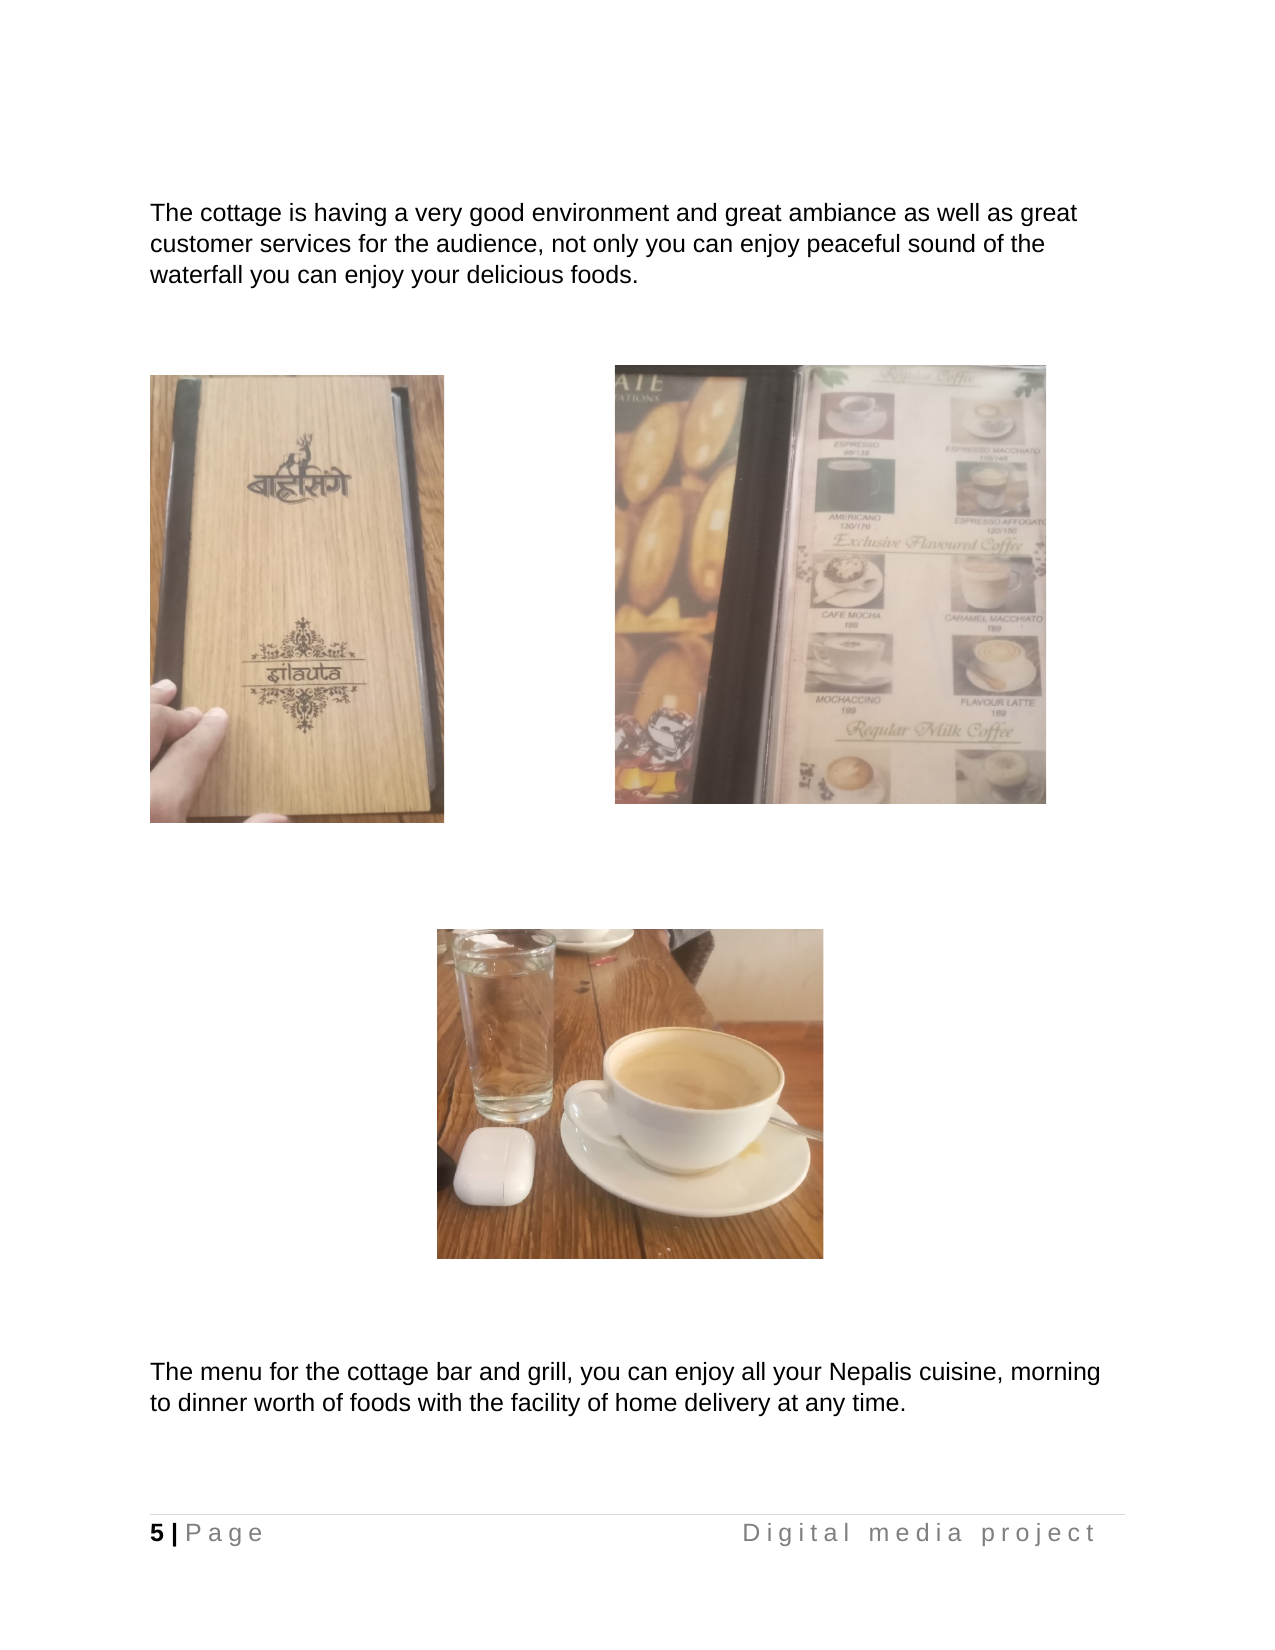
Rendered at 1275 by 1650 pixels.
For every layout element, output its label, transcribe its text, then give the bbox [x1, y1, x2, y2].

picture [435, 929, 826, 1261]
picture [150, 375, 445, 823]
text The cottage is having a very good environment and great ambiance as well as great customer services for the audience, not only you can enjoy peaceful sound of the waterfall you can enjoy your delicious foods. [150, 198, 1125, 288]
picture [615, 365, 1047, 804]
text The menu for the cottage bar and grill, you can enjoy all your Nepalis cuisine, morning to dinner worth of foods with the facility of home delivery at any time. [150, 1357, 1125, 1417]
